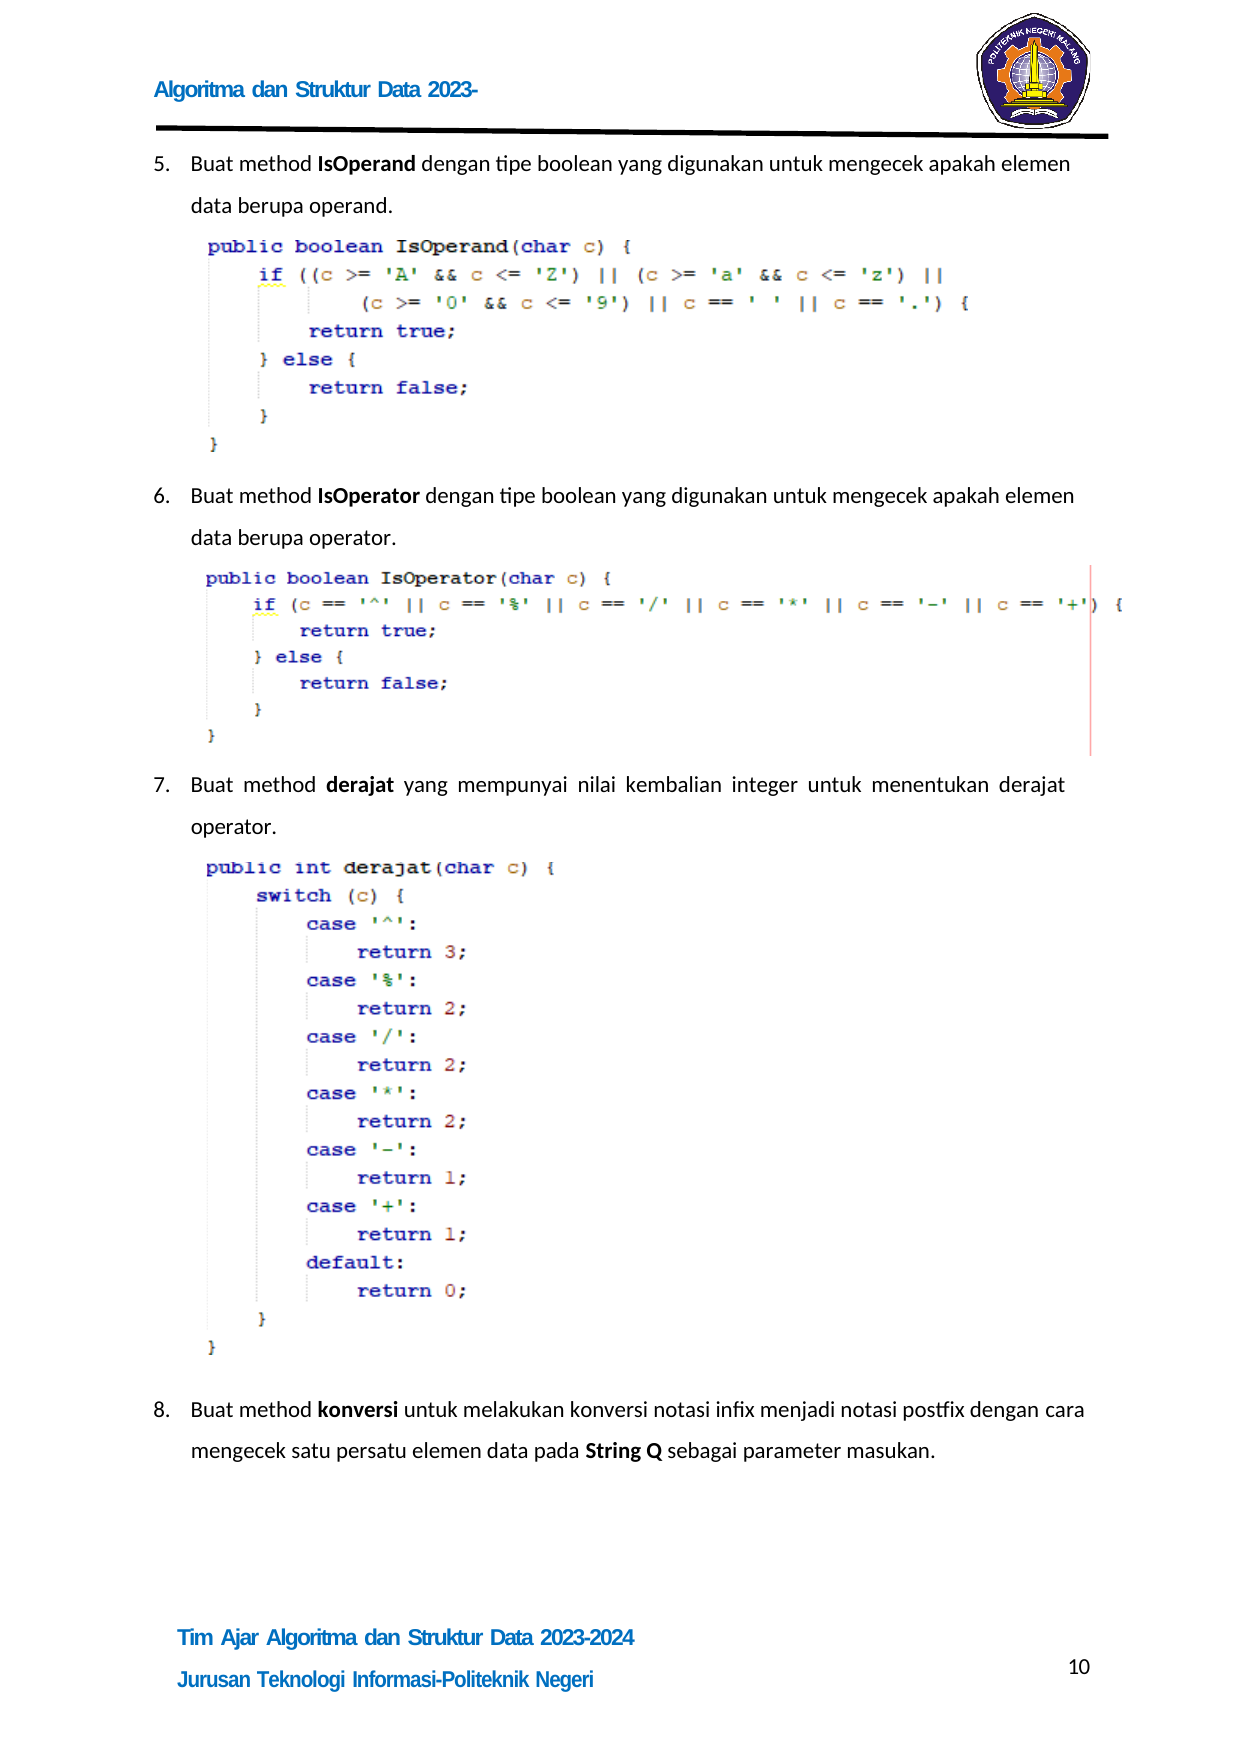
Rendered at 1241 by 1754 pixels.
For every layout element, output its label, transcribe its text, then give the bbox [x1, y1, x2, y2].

list Buat method konversi untuk melakukan konversi notasi infix menjadi notasi postfix dengan cara mengecek satu persatu elemen data pada String Q sebagai parameter masukan. [153, 886, 1090, 1465]
list Buat method IsOperator dengan tipe boolean yang digunakan untuk mengecek apakah elemen data berupa operator. [153, 481, 1091, 551]
picture [976, 13, 1091, 129]
list Buat method IsOperand dengan tipe boolean yang digunakan untuk mengecek apakah elemen data berupa operand. [153, 149, 1090, 219]
picture [208, 240, 968, 452]
picture [206, 862, 554, 886]
list Buat method derajat yang mempunyai nilai kembalian integer untuk menentukan derajat operator. [153, 770, 1090, 840]
picture [206, 565, 1122, 756]
